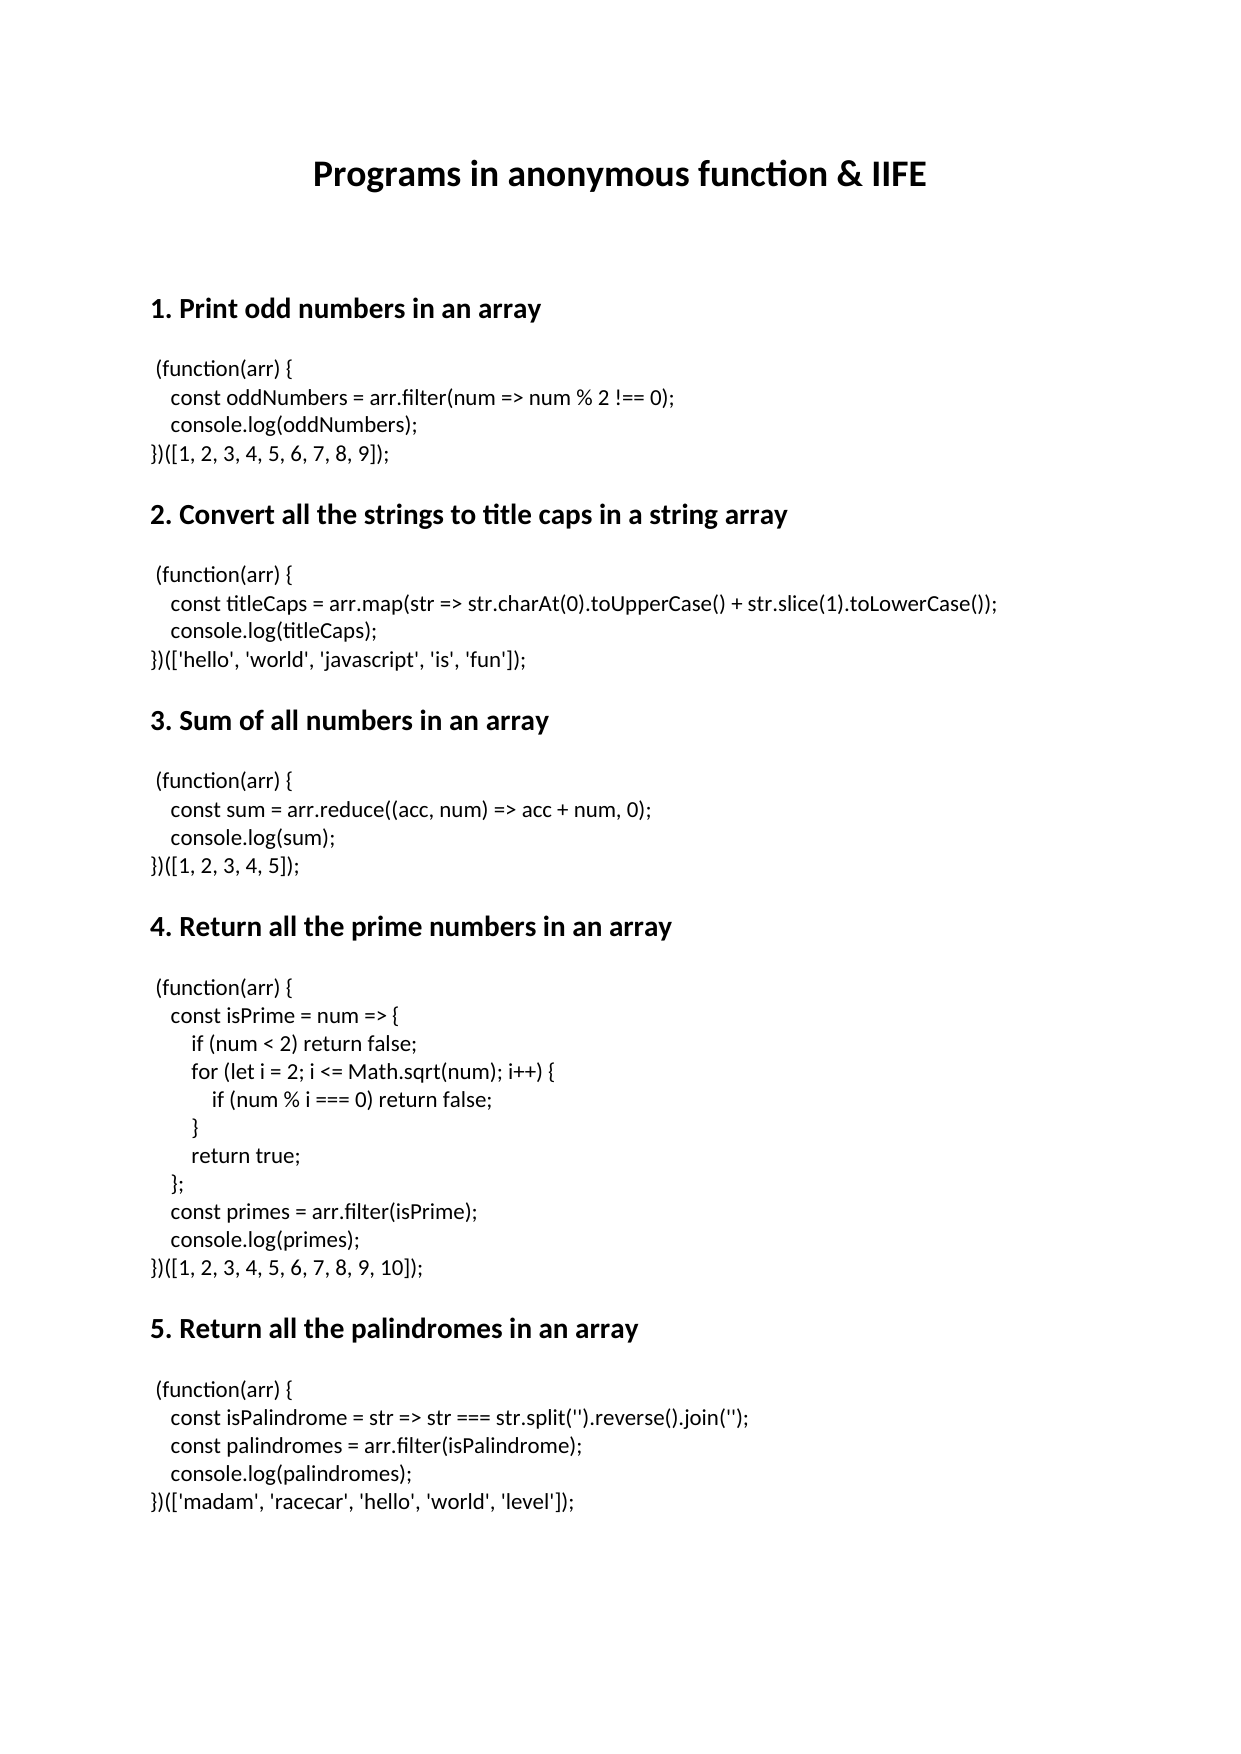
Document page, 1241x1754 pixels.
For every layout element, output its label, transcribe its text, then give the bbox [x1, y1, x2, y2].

text const titleCaps = arr.map(str => str.charAt(0).toUpperCase() + str.slice(1).toLowerCase()); [150, 589, 1090, 617]
text (function(arr) { [150, 354, 1090, 383]
text 2. Convert all the strings to title caps in a string array [150, 496, 1090, 531]
text 5. Return all the palindromes in an array [150, 1310, 1090, 1346]
text (function(arr) { [150, 1375, 1090, 1403]
text const isPrime = num => { [150, 1001, 1090, 1029]
text })([1, 2, 3, 4, 5, 6, 7, 8, 9]); [150, 439, 1090, 467]
text const palindromes = arr.filter(isPalindrome); [150, 1431, 1090, 1459]
text const isPalindrome = str => str === str.split('').reverse().join(''); [150, 1403, 1090, 1431]
text 4. Return all the prime numbers in an array [150, 908, 1090, 943]
text (function(arr) { [150, 561, 1090, 589]
text })(['madam', 'racecar', 'hello', 'world', 'level']); [150, 1487, 1090, 1515]
text for (let i = 2; i <= Math.sqrt(num); i++) { [150, 1057, 1090, 1085]
text })([1, 2, 3, 4, 5]); [150, 851, 1090, 879]
text const sum = arr.reduce((acc, num) => acc + num, 0); [150, 795, 1090, 823]
text }; [150, 1169, 1090, 1197]
text console.log(primes); [150, 1225, 1090, 1253]
text if (num < 2) return false; [150, 1029, 1090, 1057]
text console.log(oddNumbers); [150, 411, 1090, 439]
text 3. Sum of all numbers in an array [150, 702, 1090, 737]
text console.log(palindromes); [150, 1459, 1090, 1487]
text } [150, 1113, 1090, 1141]
text const primes = arr.filter(isPrime); [150, 1197, 1090, 1225]
text (function(arr) { [150, 973, 1090, 1001]
text console.log(sum); [150, 823, 1090, 851]
text })([1, 2, 3, 4, 5, 6, 7, 8, 9, 10]); [150, 1253, 1090, 1281]
text console.log(titleCaps); [150, 617, 1090, 645]
text })(['hello', 'world', 'javascript', 'is', 'fun']); [150, 645, 1090, 673]
text 1. Print odd numbers in an array [150, 290, 1090, 325]
text Programs in anonymous function & IIFE [150, 150, 1090, 196]
text if (num % i === 0) return false; [150, 1085, 1090, 1113]
text return true; [150, 1141, 1090, 1169]
text const oddNumbers = arr.filter(num => num % 2 !== 0); [150, 383, 1090, 411]
text (function(arr) { [150, 767, 1090, 795]
